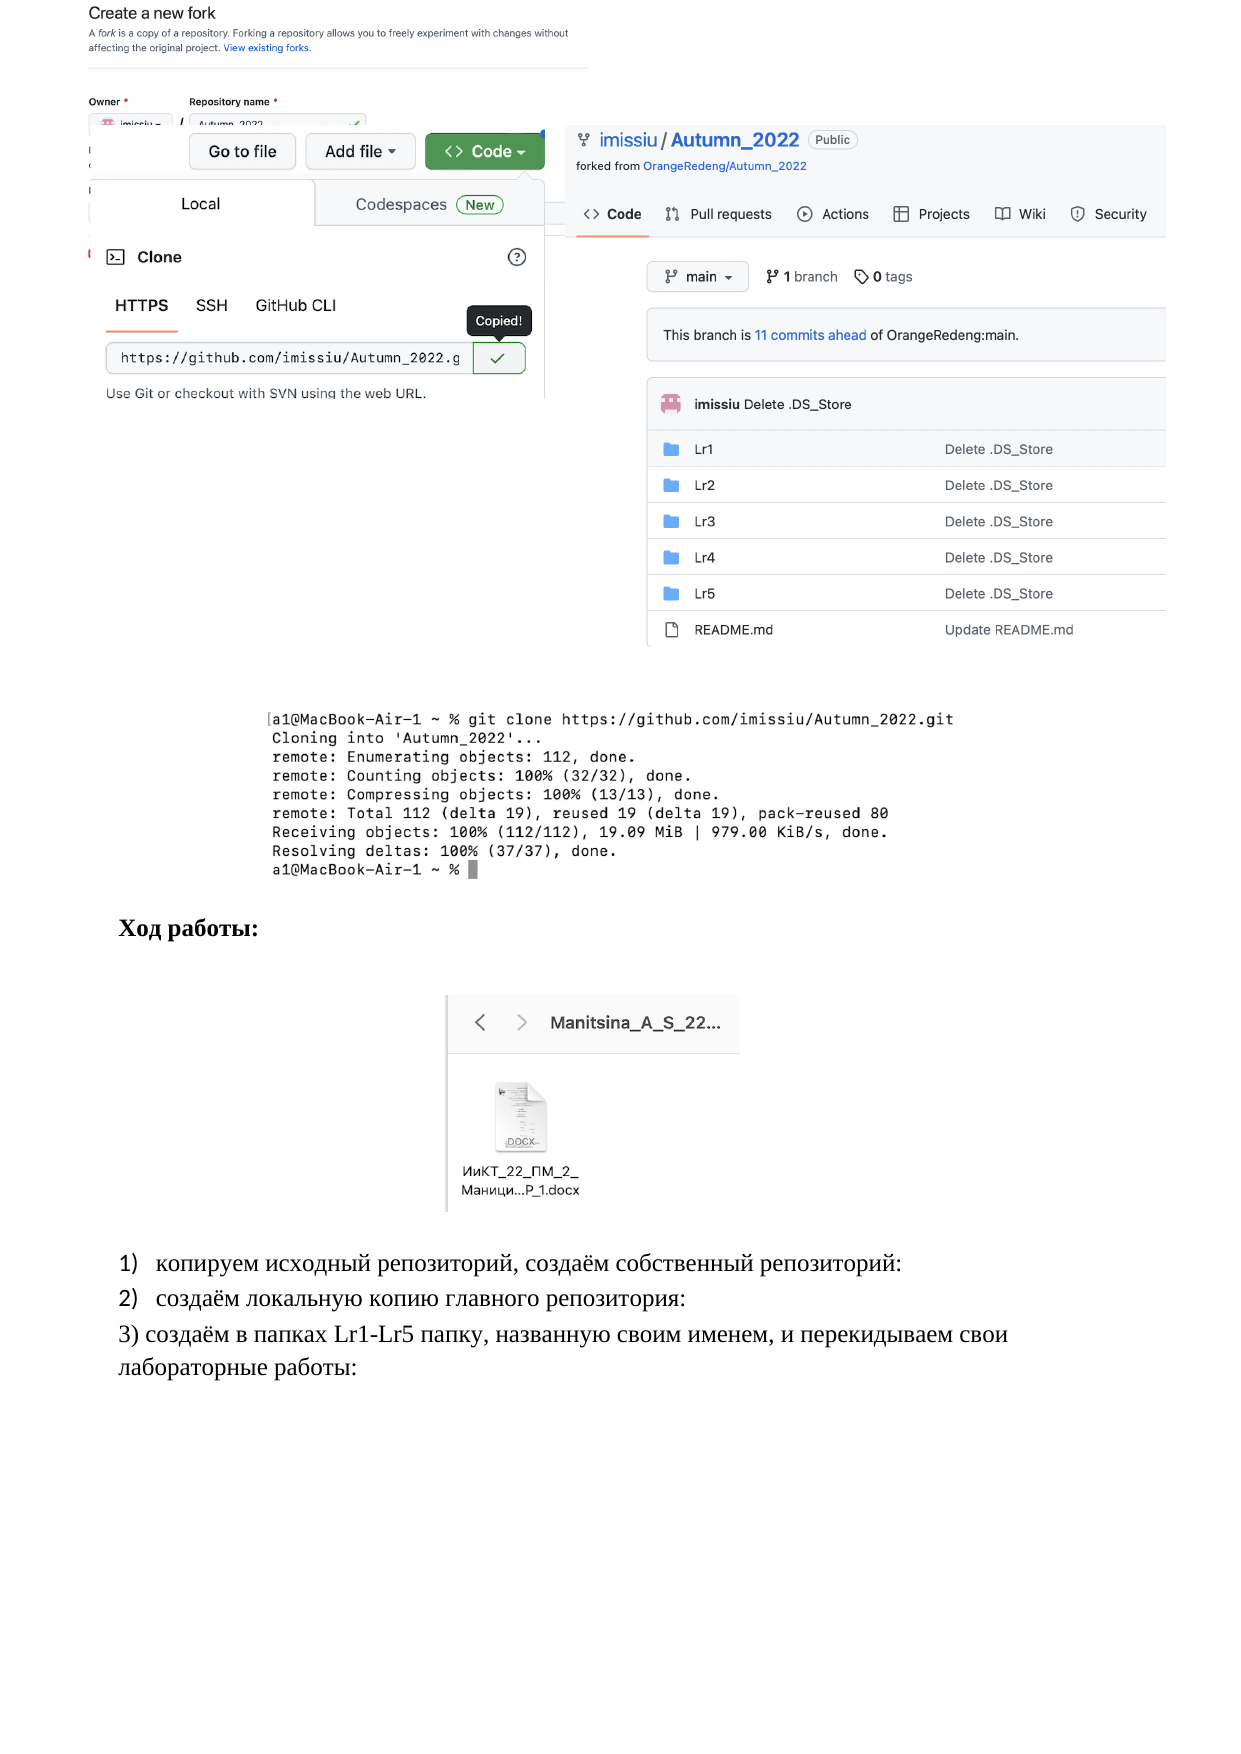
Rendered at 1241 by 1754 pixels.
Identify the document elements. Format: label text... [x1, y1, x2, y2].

text Ход работы: [118, 281, 1122, 943]
list копируем исходный репозиторий, создаём собственный репозиторий: [118, 950, 1122, 1282]
picture [77, 0, 1166, 647]
picture [444, 999, 740, 1216]
list создаём локальную копию главного репозитория: [118, 1288, 1122, 1319]
text 3) создаём в папках Lr1-Lr5 папку, названную своим именем, и перекидываем свои лабораторные работы: [118, 1325, 1122, 1387]
picture [268, 712, 970, 890]
